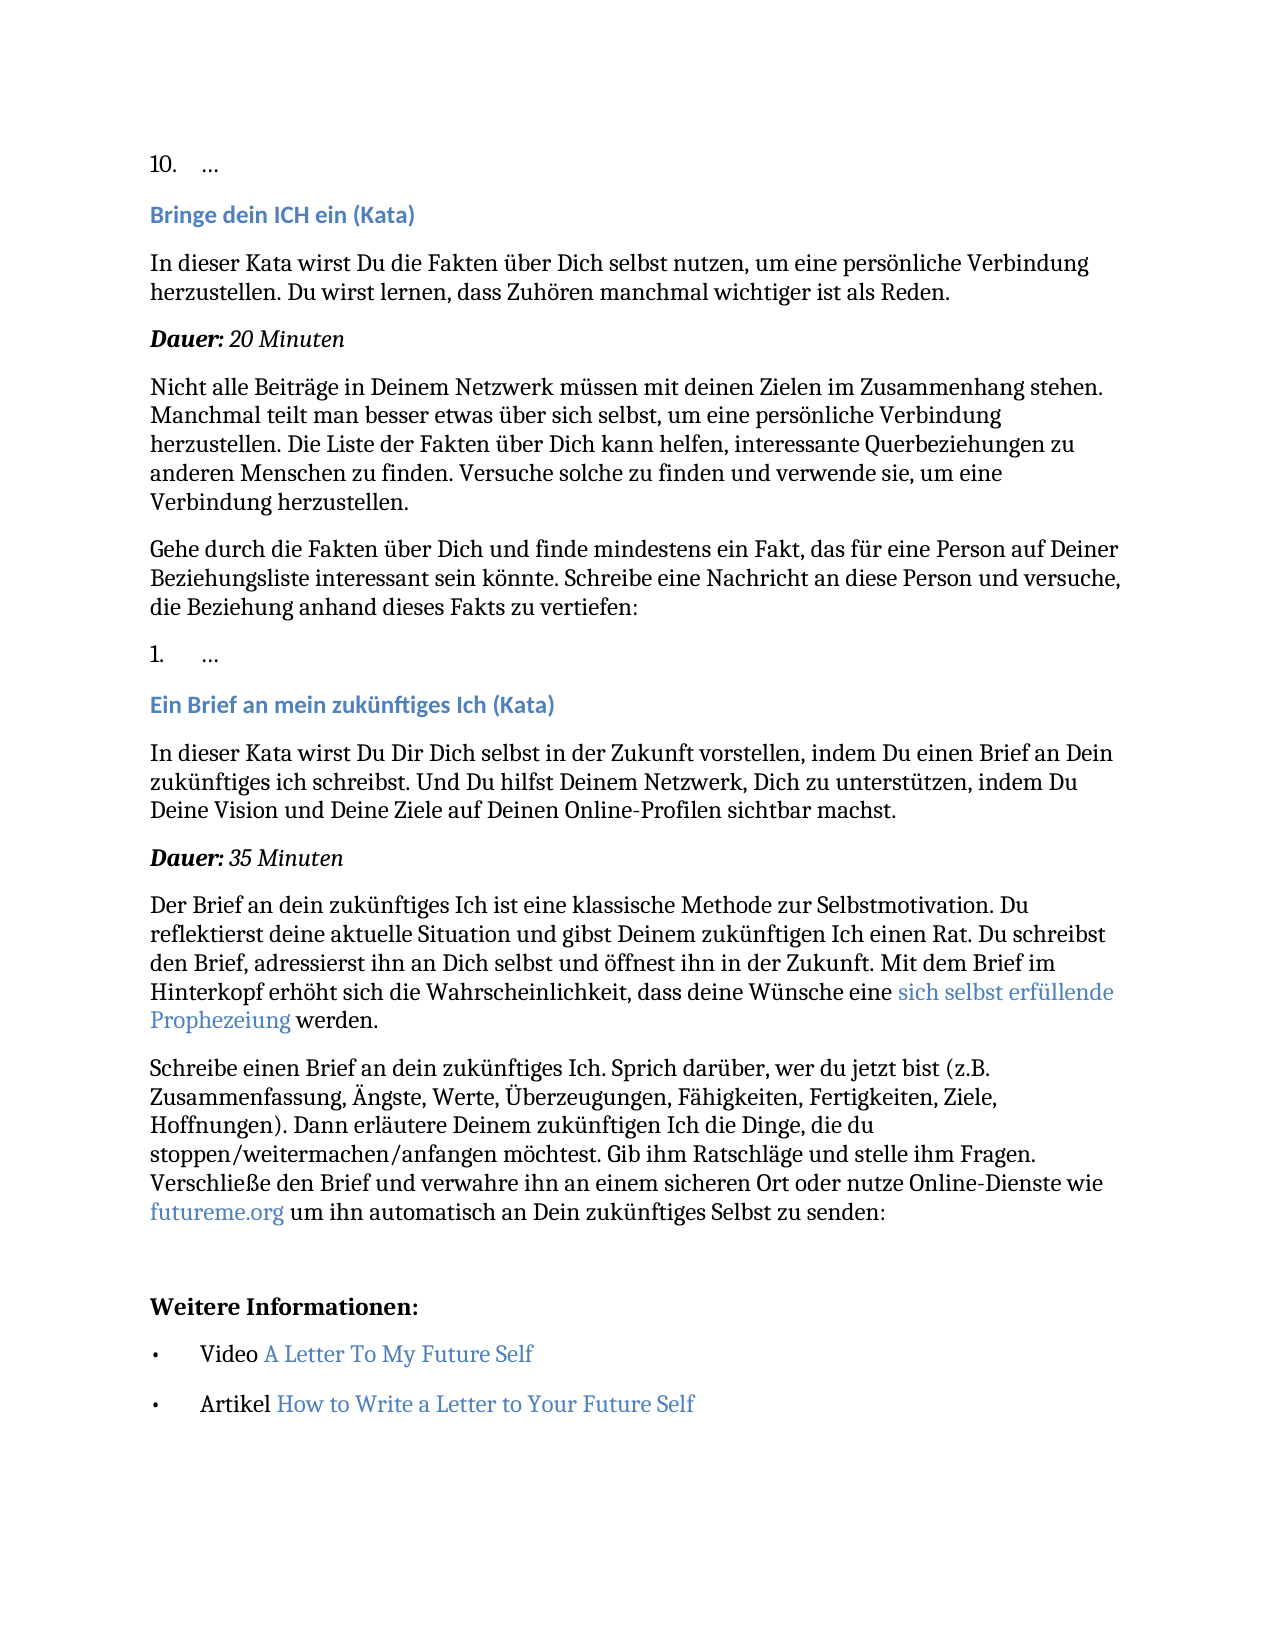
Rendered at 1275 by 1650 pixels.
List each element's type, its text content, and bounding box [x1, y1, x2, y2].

list … [150, 640, 1125, 669]
subtitle Ein Brief an mein zukünftiges Ich (Kata) [150, 690, 1125, 720]
text Schreibe einen Brief an dein zukünftiges Ich. Sprich darüber, wer du jetzt bist (z.B. Zusammenfassung, Ängste, Werte, Überzeugungen, Fähigkeiten, Fertigkeiten, Ziele, Hoffnungen). Dann erläutere Deinem zukünftigen Ich die Dinge, die du stoppen/weitermachen/anfangen möchtest. Gib ihm Ratschläge und stelle ihm Fragen. Verschließe den Brief und verwahre ihn an einem sicheren Ort oder nutze Online-Dienste wie futureme.org um ihn automatisch an Dein zukünftiges Selbst zu senden: [150, 1054, 1125, 1226]
text Dauer: 35 Minuten [150, 844, 1125, 873]
text In dieser Kata wirst Du Dir Dich selbst in der Zukunft vorstellen, indem Du einen Brief an Dein zukünftiges ich schreibst. Und Du hilfst Deinem Netzwerk, Dich zu unterstützen, indem Du Deine Vision und Deine Ziele auf Deinen Online-Profilen sichtbar machst. [150, 739, 1125, 825]
text Dauer: 20 Minuten [150, 325, 1125, 354]
list … [150, 150, 1125, 179]
list Artikel How to Write a Letter to Your Future Self [150, 1390, 1125, 1418]
text Nicht alle Beiträge in Deinem Netzwerk müssen mit deinen Zielen im Zusammenhang stehen. Manchmal teilt man besser etwas über sich selbst, um eine persönliche Verbindung herzustellen. Die Liste der Fakten über Dich kann helfen, interessante Querbeziehungen zu anderen Menschen zu finden. Versuche solche zu finden und verwende sie, um eine Verbindung herzustellen. [150, 373, 1125, 516]
subtitle Bringe dein ICH ein (Kata) [150, 199, 1125, 230]
list Video A Letter To My Future Self [150, 1340, 1125, 1369]
text Weitere Informationen: [150, 1293, 1125, 1321]
text In dieser Kata wirst Du die Fakten über Dich selbst nutzen, um eine persönliche Verbindung herzustellen. Du wirst lernen, dass Zuhören manchmal wichtiger ist als Reden. [150, 249, 1125, 306]
text Der Brief an dein zukünftiges Ich ist eine klassische Methode zur Selbstmotivation. Du reflektierst deine aktuelle Situation und gibst Deinem zukünftigen Ich einen Rat. Du schreibst den Brief, adressierst ihn an Dich selbst und öffnest ihn in der Zukunft. Mit dem Brief im Hinterkopf erhöht sich die Wahrscheinlichkeit, dass deine Wünsche eine sich selbst erfüllende Prophezeiung werden. [150, 891, 1125, 1035]
text Gehe durch die Fakten über Dich und finde mindestens ein Fakt, das für eine Person auf Deiner Beziehungsliste interessant sein könnte. Schreibe eine Nachricht an diese Person und versuche, die Beziehung anhand dieses Fakts zu vertiefen: [150, 535, 1125, 621]
